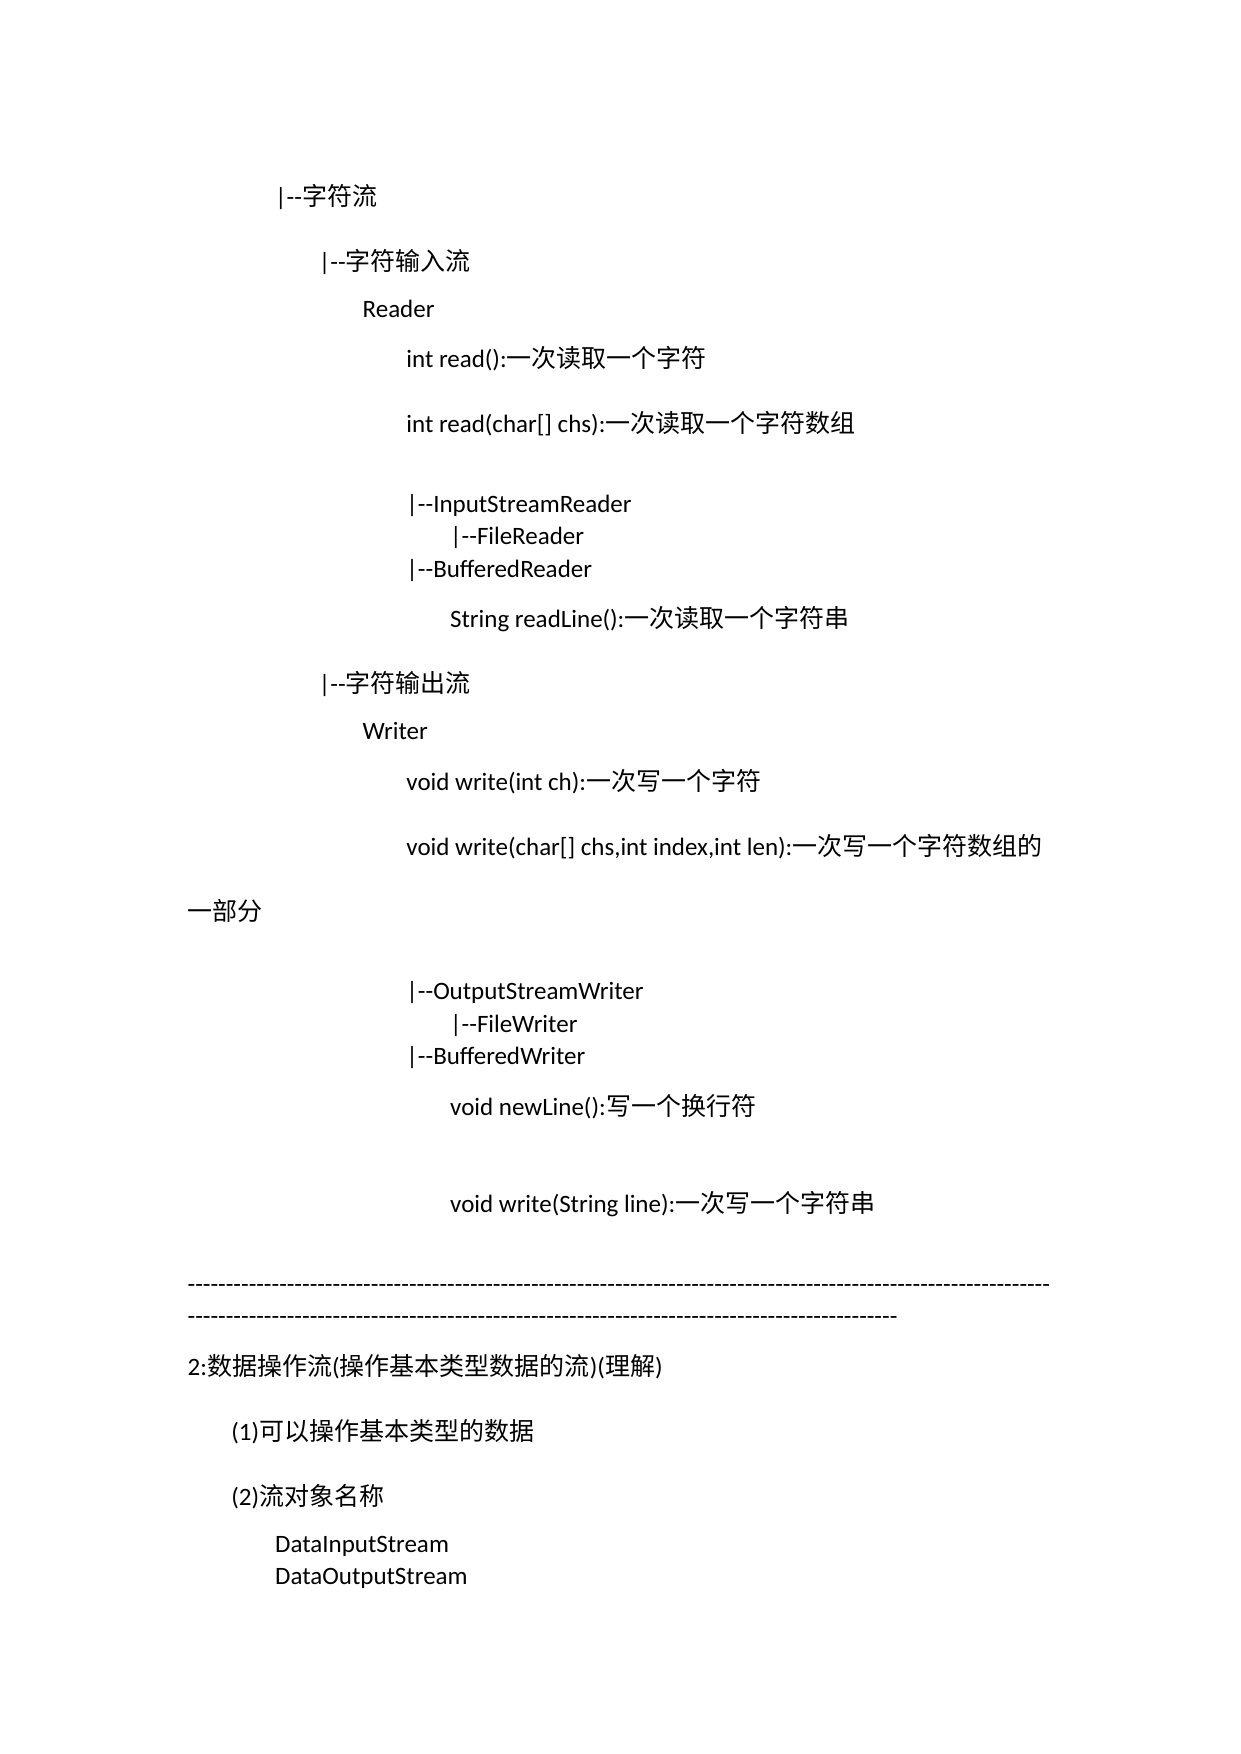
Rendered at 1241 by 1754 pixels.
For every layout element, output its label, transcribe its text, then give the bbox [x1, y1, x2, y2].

text |--字符流 [187, 162, 1053, 227]
text Writer [187, 714, 1053, 747]
text (2)流对象名称 [187, 1462, 1053, 1527]
text Reader [187, 292, 1053, 324]
text void newLine():写一个换行符 [187, 1072, 1053, 1137]
text String readLine():一次读取一个字符串 [187, 584, 1053, 649]
text void write(String line):一次写一个字符串 [187, 1169, 1053, 1234]
text void write(int ch):一次写一个字符 [187, 747, 1053, 812]
text |--字符输出流 [187, 649, 1053, 714]
text |--FileReader [187, 519, 1053, 552]
text |--OutputStreamWriter [187, 974, 1053, 1007]
text int read(char[] chs):一次读取一个字符数组 [187, 389, 1053, 454]
text |--FileWriter [187, 1007, 1053, 1039]
text -------------------------------------------------------------------------------------------------------------------------------------------------------------------------------------------------------------- [187, 1267, 1053, 1332]
text |--BufferedWriter [187, 1039, 1053, 1072]
text DataInputStream [187, 1527, 1053, 1559]
text |--InputStreamReader [187, 487, 1053, 519]
text void write(char[] chs,int index,int len):一次写一个字符数组的一部分 [187, 812, 1053, 942]
text int read():一次读取一个字符 [187, 324, 1053, 389]
text 2:数据操作流(操作基本类型数据的流)(理解) [187, 1332, 1053, 1397]
text (1)可以操作基本类型的数据 [187, 1397, 1053, 1462]
text DataOutputStream [187, 1559, 1053, 1592]
text |--BufferedReader [187, 552, 1053, 584]
text |--字符输入流 [187, 227, 1053, 292]
